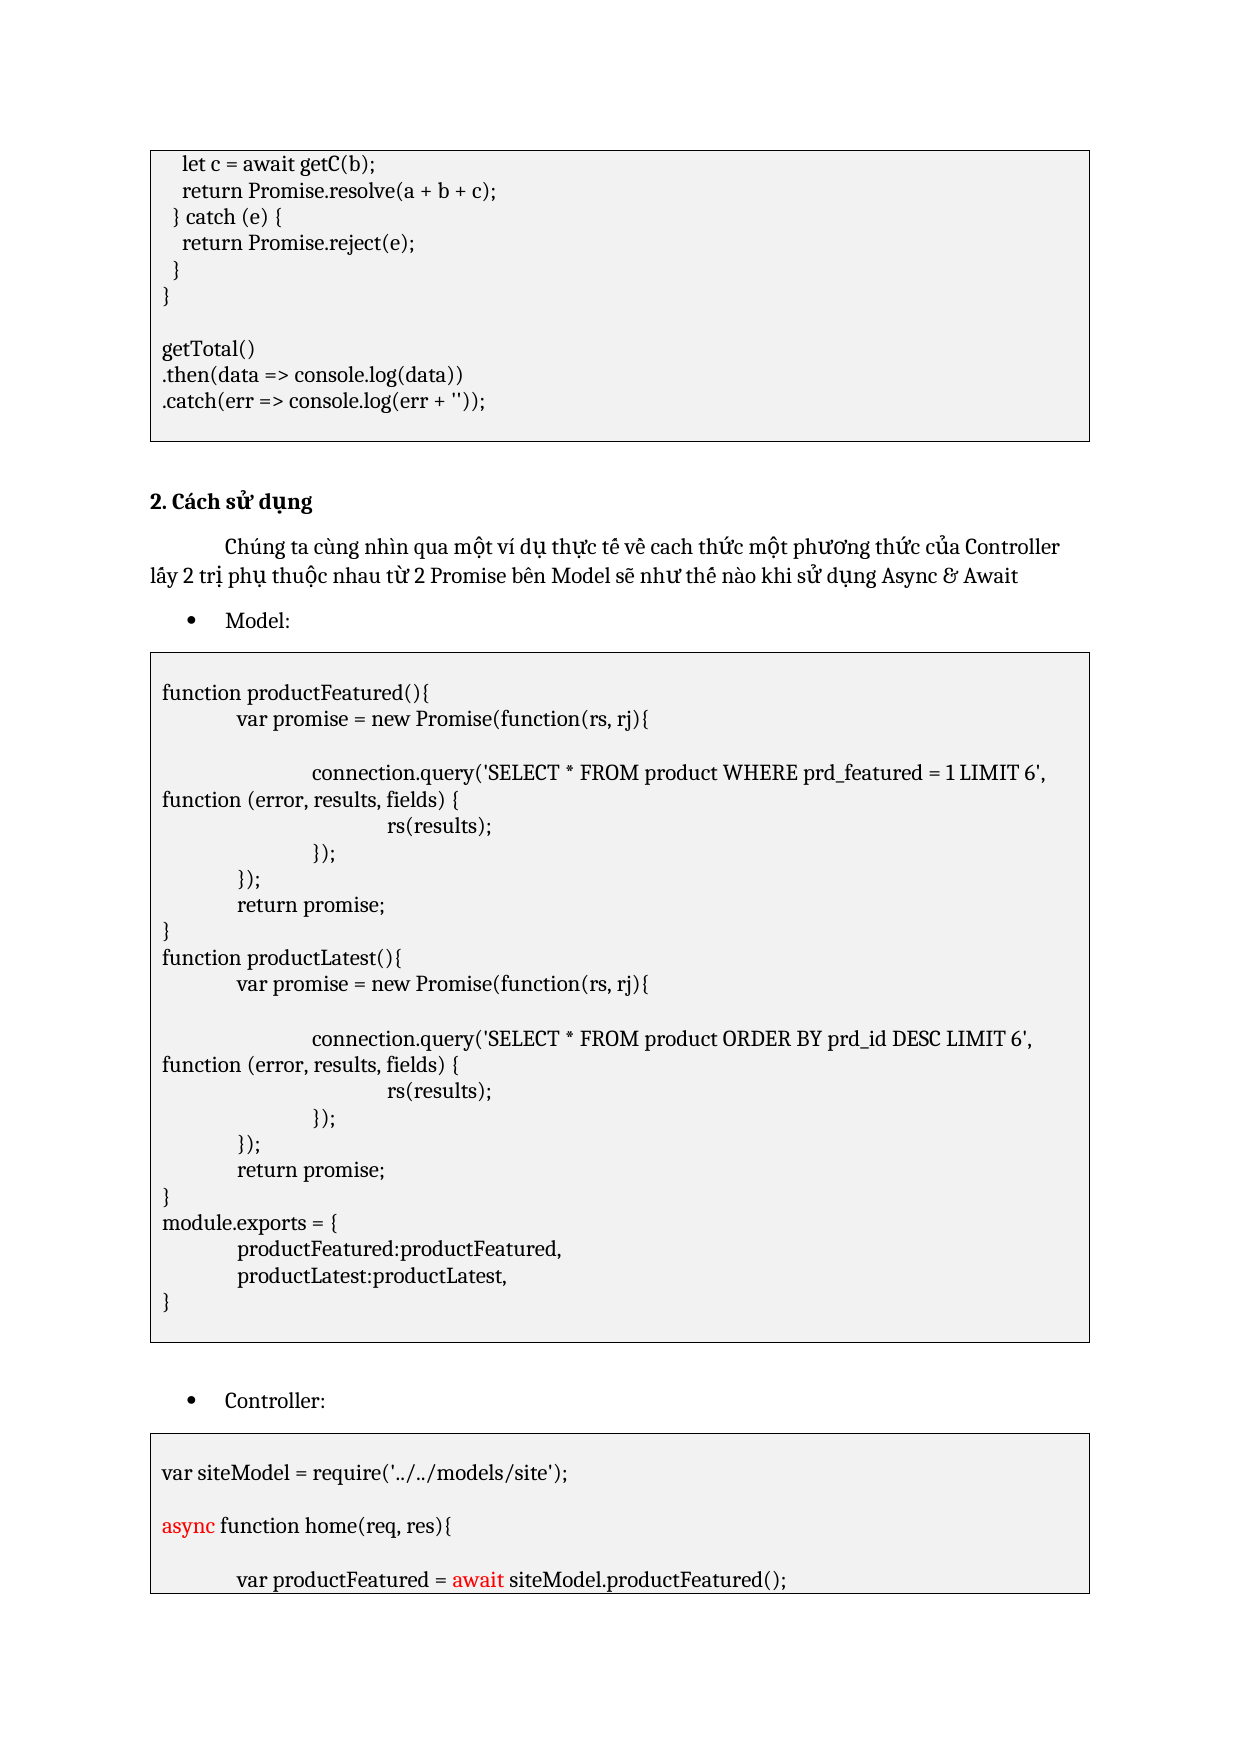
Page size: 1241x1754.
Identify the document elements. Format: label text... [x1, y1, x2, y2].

list Model: [187, 607, 1090, 634]
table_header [151, 1434, 1089, 1593]
list Controller: [187, 1388, 1090, 1414]
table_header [151, 151, 1089, 441]
text 2. Cách sử dụng [150, 489, 1090, 515]
table_header function productFeatured(){ var promise = new Promise(function(rs, rj){ connection.query('SELECT * FROM product WHERE prd_featured = 1 LIMIT 6', function (error, results, fields) { rs(results); }); }); return promise; } function productLatest(){ var promise = new Promise(function(rs, rj){ connection.query('SELECT * FROM product ORDER BY prd_id DESC LIMIT 6', function (error, results, fields) { rs(results); }); }); return promise; } module.exports = { productFeatured:productFeatured, productLatest:productLatest, } [151, 653, 1089, 1342]
text Chúng ta cùng nhìn qua một ví dụ thực tế về cach thức một phương thức của Controller lấy 2 trị phụ thuộc nhau từ 2 Promise bên Model sẽ như thế nào khi sử dụng Async & Await [150, 534, 1090, 589]
